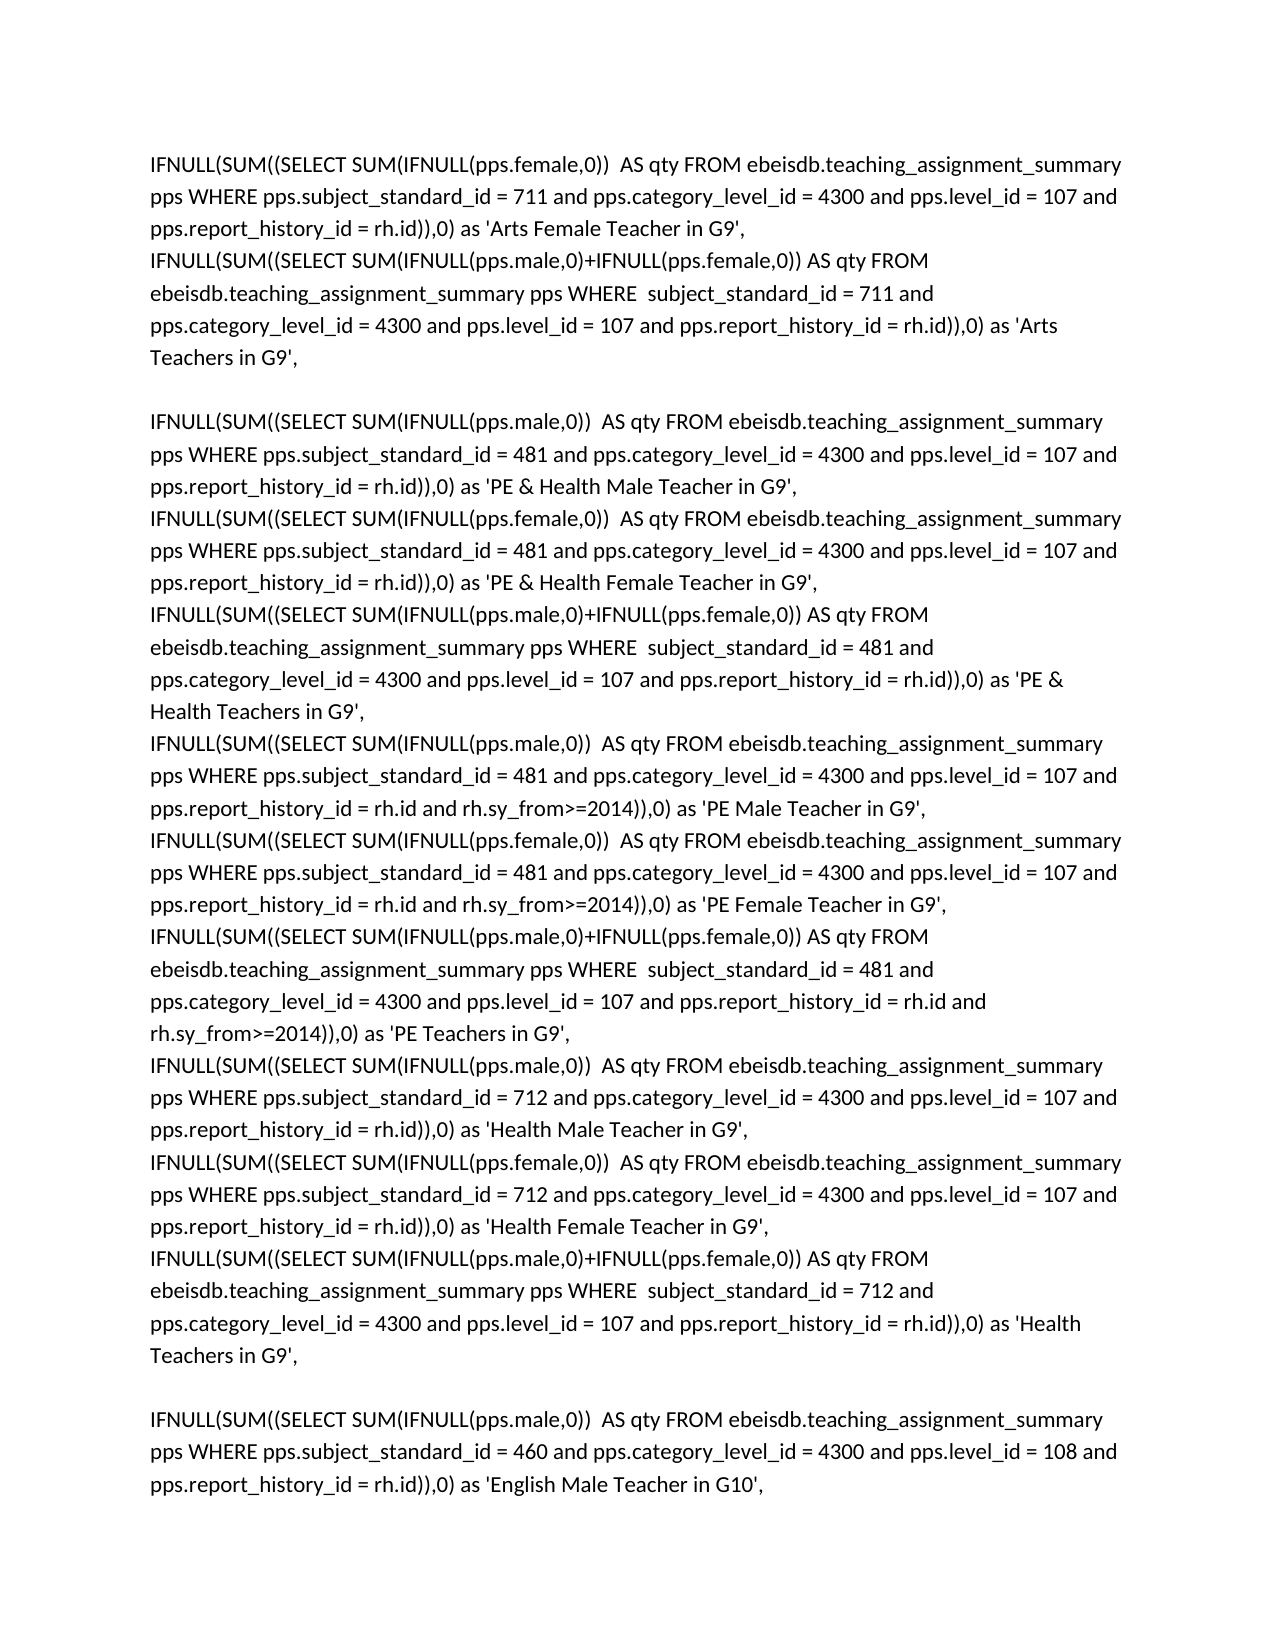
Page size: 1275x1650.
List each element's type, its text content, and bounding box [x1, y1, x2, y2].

text IFNULL(SUM((SELECT SUM(IFNULL(pps.female,0)) AS qty FROM ebeisdb.teaching_assignment_summary pps WHERE pps.subject_standard_id = 711 and pps.category_level_id = 4300 and pps.level_id = 107 and pps.report_history_id = rh.id)),0) as 'Arts Female Teacher in G9', [150, 150, 1125, 242]
text IFNULL(SUM((SELECT SUM(IFNULL(pps.male,0)) AS qty FROM ebeisdb.teaching_assignment_summary pps WHERE pps.subject_standard_id = 712 and pps.category_level_id = 4300 and pps.level_id = 107 and pps.report_history_id = rh.id)),0) as 'Health Male Teacher in G9', [150, 1051, 1125, 1144]
text IFNULL(SUM((SELECT SUM(IFNULL(pps.male,0)+IFNULL(pps.female,0)) AS qty FROM ebeisdb.teaching_assignment_summary pps WHERE subject_standard_id = 712 and pps.category_level_id = 4300 and pps.level_id = 107 and pps.report_history_id = rh.id)),0) as 'Health Teachers in G9', [150, 1244, 1125, 1369]
text IFNULL(SUM((SELECT SUM(IFNULL(pps.female,0)) AS qty FROM ebeisdb.teaching_assignment_summary pps WHERE pps.subject_standard_id = 712 and pps.category_level_id = 4300 and pps.level_id = 107 and pps.report_history_id = rh.id)),0) as 'Health Female Teacher in G9', [150, 1148, 1125, 1240]
text IFNULL(SUM((SELECT SUM(IFNULL(pps.male,0)) AS qty FROM ebeisdb.teaching_assignment_summary pps WHERE pps.subject_standard_id = 460 and pps.category_level_id = 4300 and pps.level_id = 108 and pps.report_history_id = rh.id)),0) as 'English Male Teacher in G10', [150, 1405, 1125, 1498]
text IFNULL(SUM((SELECT SUM(IFNULL(pps.female,0)) AS qty FROM ebeisdb.teaching_assignment_summary pps WHERE pps.subject_standard_id = 481 and pps.category_level_id = 4300 and pps.level_id = 107 and pps.report_history_id = rh.id)),0) as 'PE & Health Female Teacher in G9', [150, 504, 1125, 596]
text IFNULL(SUM((SELECT SUM(IFNULL(pps.male,0)) AS qty FROM ebeisdb.teaching_assignment_summary pps WHERE pps.subject_standard_id = 481 and pps.category_level_id = 4300 and pps.level_id = 107 and pps.report_history_id = rh.id)),0) as 'PE & Health Male Teacher in G9', [150, 407, 1125, 500]
text IFNULL(SUM((SELECT SUM(IFNULL(pps.male,0)+IFNULL(pps.female,0)) AS qty FROM ebeisdb.teaching_assignment_summary pps WHERE subject_standard_id = 481 and pps.category_level_id = 4300 and pps.level_id = 107 and pps.report_history_id = rh.id and rh.sy_from>=2014)),0) as 'PE Teachers in G9', [150, 922, 1125, 1047]
text IFNULL(SUM((SELECT SUM(IFNULL(pps.female,0)) AS qty FROM ebeisdb.teaching_assignment_summary pps WHERE pps.subject_standard_id = 481 and pps.category_level_id = 4300 and pps.level_id = 107 and pps.report_history_id = rh.id and rh.sy_from>=2014)),0) as 'PE Female Teacher in G9', [150, 826, 1125, 918]
text IFNULL(SUM((SELECT SUM(IFNULL(pps.male,0)+IFNULL(pps.female,0)) AS qty FROM ebeisdb.teaching_assignment_summary pps WHERE subject_standard_id = 711 and pps.category_level_id = 4300 and pps.level_id = 107 and pps.report_history_id = rh.id)),0) as 'Arts Teachers in G9', [150, 247, 1125, 371]
text IFNULL(SUM((SELECT SUM(IFNULL(pps.male,0)+IFNULL(pps.female,0)) AS qty FROM ebeisdb.teaching_assignment_summary pps WHERE subject_standard_id = 481 and pps.category_level_id = 4300 and pps.level_id = 107 and pps.report_history_id = rh.id)),0) as 'PE & Health Teachers in G9', [150, 601, 1125, 725]
text IFNULL(SUM((SELECT SUM(IFNULL(pps.male,0)) AS qty FROM ebeisdb.teaching_assignment_summary pps WHERE pps.subject_standard_id = 481 and pps.category_level_id = 4300 and pps.level_id = 107 and pps.report_history_id = rh.id and rh.sy_from>=2014)),0) as 'PE Male Teacher in G9', [150, 729, 1125, 822]
